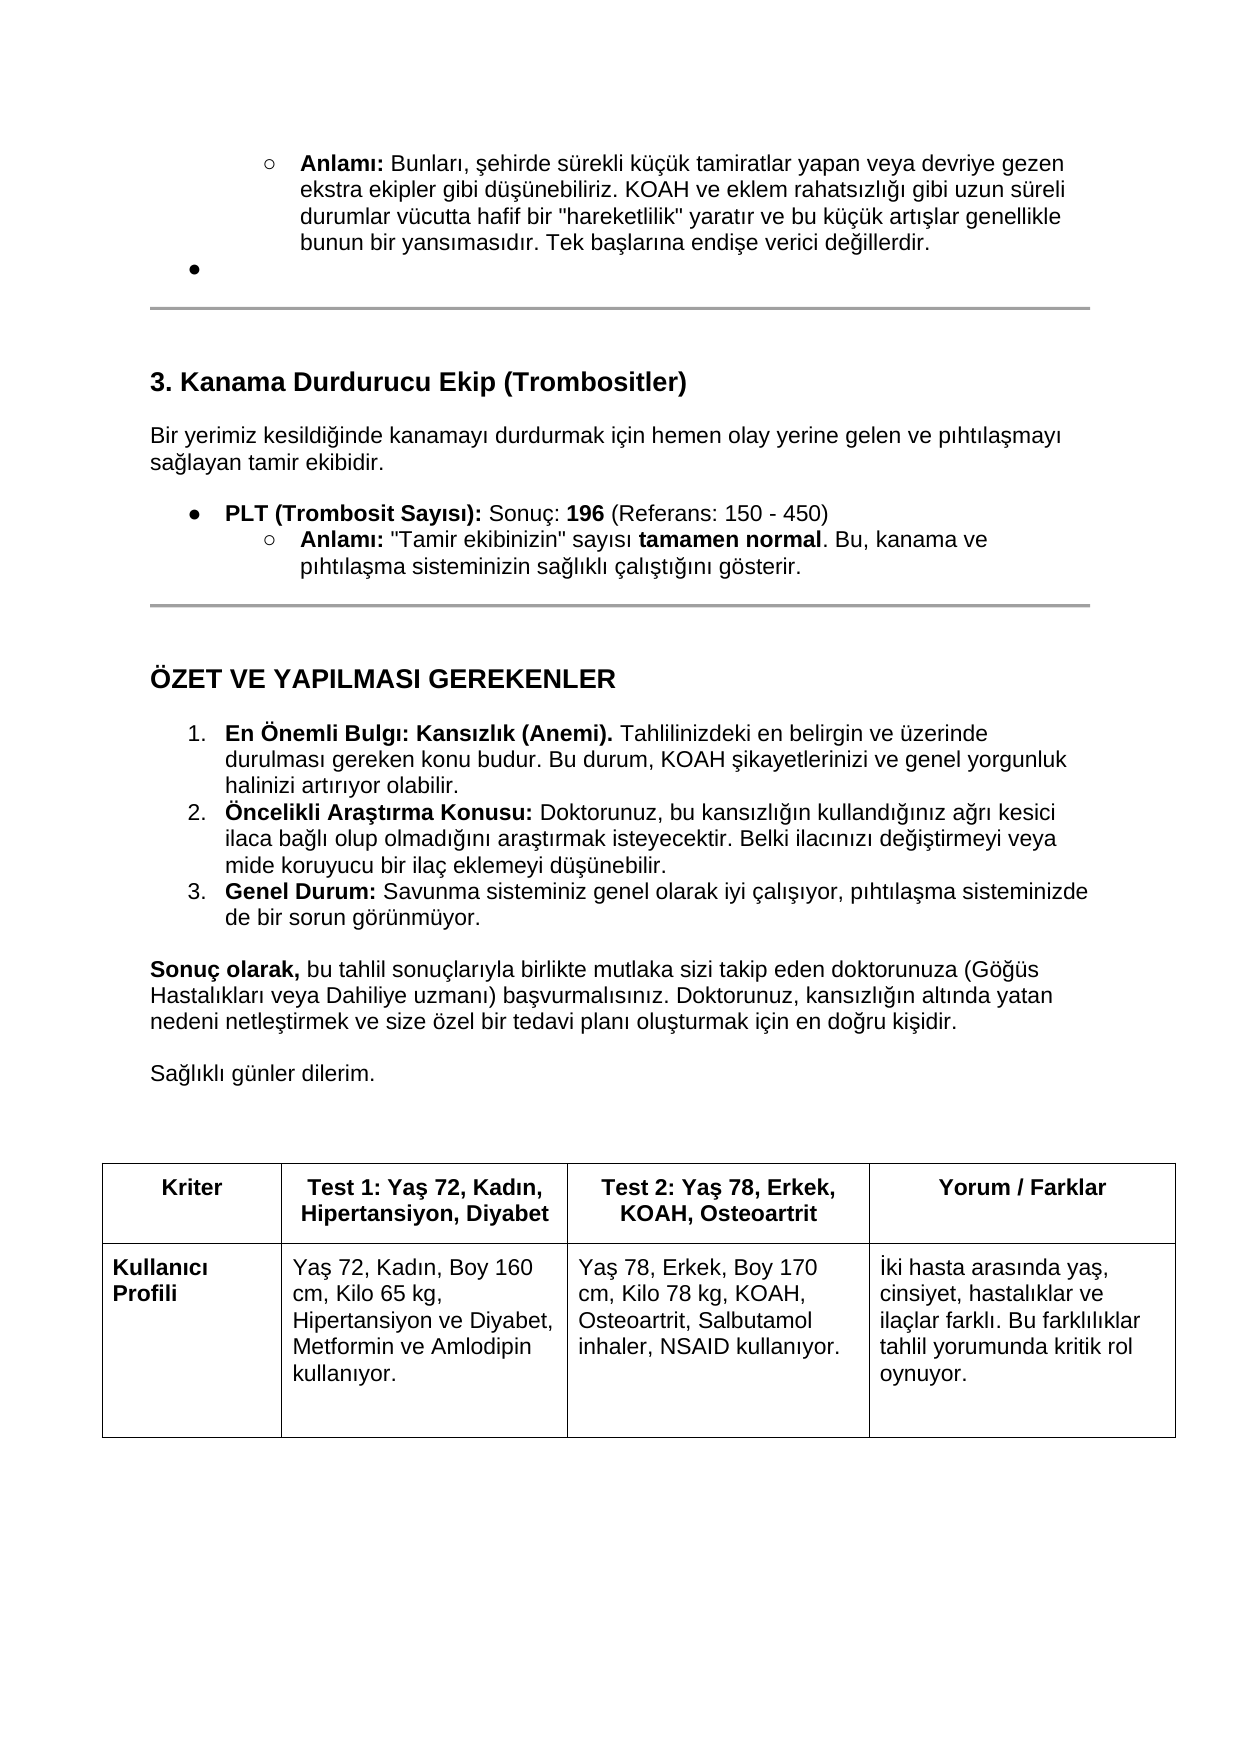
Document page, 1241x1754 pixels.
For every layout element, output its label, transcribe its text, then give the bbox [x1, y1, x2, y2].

table_header Test 1: Yaş 72, Kadın, Hipertansiyon, Diyabet [282, 1164, 567, 1243]
table_header Kriter [103, 1164, 281, 1243]
list Anlamı: "Tamir ekibinizin" sayısı tamamen normal. Bu, kanama ve pıhtılaşma sisteminizin sağlıklı çalıştığını gösterir. [262, 526, 1090, 579]
list Genel Durum: Savunma sisteminiz genel olarak iyi çalışıyor, pıhtılaşma sisteminizde de bir sorun görünmüyor. [187, 878, 1090, 931]
subtitle 3. Kanama Durdurucu Ekip (Trombositler) [150, 366, 1090, 397]
list Anlamı: Bunları, şehirde sürekli küçük tamiratlar yapan veya devriye gezen ekstra ekipler gibi düşünebiliriz. KOAH ve eklem rahatsızlığı gibi uzun süreli durumlar vücutta hafif bir "hareketlilik" yaratır ve bu küçük artışlar genellikle bunun bir yansımasıdır. Tek başlarına endişe verici değillerdir. [262, 150, 1090, 255]
table_cell İki hasta arasında yaş, cinsiyet, hastalıklar ve ilaçlar farklı. Bu farklılıklar tahlil yorumunda kritik rol oynuyor. [870, 1244, 1175, 1437]
text Bir yerimiz kesildiğinde kanamayı durdurmak için hemen olay yerine gelen ve pıhtılaşmayı sağlayan tamir ekibidir. [150, 422, 1090, 475]
table_cell Yaş 78, Erkek, Boy 170 cm, Kilo 78 kg, KOAH, Osteoartrit, Salbutamol inhaler, NSAID kullanıyor. [568, 1244, 869, 1437]
text Sağlıklı günler dilerim. [150, 1060, 1090, 1086]
table_cell Kullanıcı Profili [103, 1244, 281, 1437]
list Öncelikli Araştırma Konusu: Doktorunuz, bu kansızlığın kullandığınız ağrı kesici ilaca bağlı olup olmadığını araştırmak isteyecektir. Belki ilacınızı değiştirmeyi veya mide koruyucu bir ilaç eklemeyi düşünebilir. [187, 799, 1090, 878]
text Sonuç olarak, bu tahlil sonuçlarıyla birlikte mutlaka sizi takip eden doktorunuza (Göğüs Hastalıkları veya Dahiliye uzmanı) başvurmalısınız. Doktorunuz, kansızlığın altında yatan nedeni netleştirmek ve size özel bir tedavi planı oluşturmak için en doğru kişidir. [150, 956, 1090, 1035]
list En Önemli Bulgı: Kansızlık (Anemi). Tahlilinizdeki en belirgin ve üzerinde durulması gereken konu budur. Bu durum, KOAH şikayetlerinizi ve genel yorgunluk halinizi artırıyor olabilir. [187, 720, 1090, 799]
subtitle ÖZET VE YAPILMASI GEREKENLER [150, 663, 1090, 695]
table_header Test 2: Yaş 78, Erkek, KOAH, Osteoartrit [568, 1164, 869, 1243]
table_cell Yaş 72, Kadın, Boy 160 cm, Kilo 65 kg, Hipertansiyon ve Diyabet, Metformin ve Amlodipin kullanıyor. [282, 1244, 567, 1437]
list PLT (Trombosit Sayısı): Sonuç: 196 (Referans: 150 - 450) [187, 500, 1090, 526]
table_header Yorum / Farklar [870, 1164, 1175, 1243]
